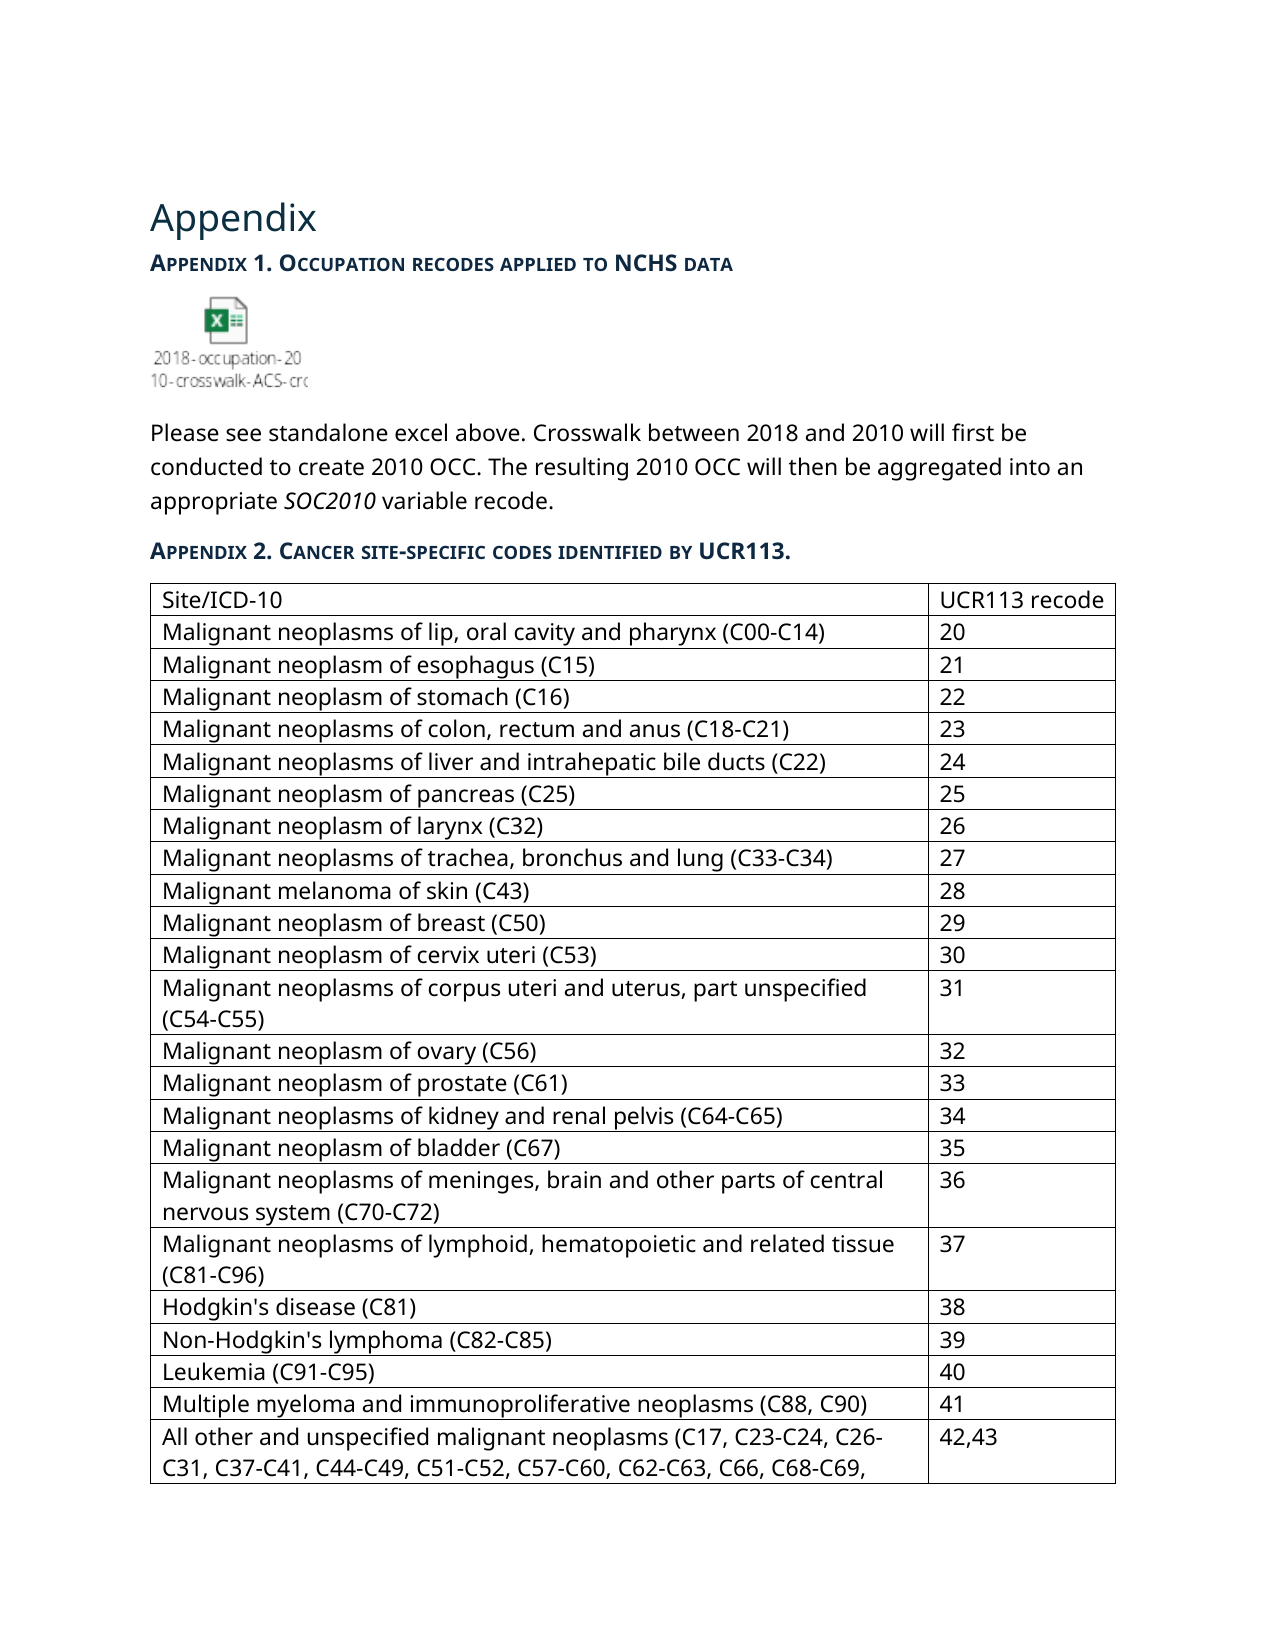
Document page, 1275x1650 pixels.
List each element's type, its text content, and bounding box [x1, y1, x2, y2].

table_cell 34 [929, 1100, 1115, 1131]
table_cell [151, 1420, 928, 1483]
table_cell Malignant neoplasms of meninges, brain and other parts of central nervous system (C70-C72) [151, 1164, 928, 1227]
text Appendix 2. Cancer site-specific codes identified by UCR113. [150, 535, 1125, 566]
table_cell 33 [929, 1067, 1115, 1098]
table_cell Leukemia (C91-C95) [151, 1356, 928, 1387]
table_cell 27 [929, 842, 1115, 873]
table_header Site/ICD-10 [151, 584, 928, 615]
table_cell Malignant neoplasm of breast (C50) [151, 907, 928, 938]
table_cell Malignant neoplasm of esophagus (C15) [151, 649, 928, 680]
table_cell Malignant neoplasms of kidney and renal pelvis (C64-C65) [151, 1100, 928, 1131]
table_cell 38 [929, 1291, 1115, 1322]
table_cell Non-Hodgkin's lymphoma (C82-C85) [151, 1324, 928, 1355]
table_cell Malignant neoplasms of liver and intrahepatic bile ducts (C22) [151, 745, 928, 777]
table_cell Hodgkin's disease (C81) [151, 1291, 928, 1322]
table_cell 32 [929, 1035, 1115, 1066]
table_cell 41 [929, 1388, 1115, 1419]
table_cell 39 [929, 1324, 1115, 1355]
table_cell Malignant neoplasms of lip, oral cavity and pharynx (C00-C14) [151, 616, 928, 647]
table_cell Malignant neoplasms of lymphoid, hematopoietic and related tissue (C81-C96) [151, 1228, 928, 1290]
table_cell Malignant melanoma of skin (C43) [151, 875, 928, 906]
table_cell 23 [929, 713, 1115, 744]
table_cell Multiple myeloma and immunoproliferative neoplasms (C88, C90) [151, 1388, 928, 1419]
table_cell Malignant neoplasm of pancreas (C25) [151, 778, 928, 809]
table_cell 42,43 [929, 1420, 1115, 1483]
table_cell Malignant neoplasms of trachea, bronchus and lung (C33-C34) [151, 842, 928, 873]
table_cell 26 [929, 810, 1115, 841]
table_cell 25 [929, 778, 1115, 809]
text Appendix 1. Occupation recodes applied to NCHS data [150, 247, 1125, 278]
table_cell Malignant neoplasms of corpus uteri and uterus, part unspecified (C54-C55) [151, 971, 928, 1034]
table_cell Malignant neoplasm of cervix uteri (C53) [151, 939, 928, 970]
table_cell 21 [929, 649, 1115, 680]
subtitle Appendix [150, 192, 1125, 243]
table_cell Malignant neoplasm of bladder (C67) [151, 1132, 928, 1163]
table_cell 24 [929, 745, 1115, 777]
table_cell 20 [929, 616, 1115, 647]
table_cell 31 [929, 971, 1115, 1034]
table_cell 22 [929, 681, 1115, 712]
table_cell Malignant neoplasm of stomach (C16) [151, 681, 928, 712]
table_cell 37 [929, 1228, 1115, 1290]
table_cell 30 [929, 939, 1115, 970]
table_cell 29 [929, 907, 1115, 938]
table_cell 28 [929, 875, 1115, 906]
text Please see standalone excel above. Crosswalk between 2018 and 2010 will first be conducted to create 2010 OCC. The resulting 2010 OCC will then be aggregated into an appropriate SOC2010 variable recode. [150, 417, 1125, 516]
table_header UCR113 recode [929, 584, 1115, 615]
table_cell Malignant neoplasms of colon, rectum and anus (C18-C21) [151, 713, 928, 744]
table_cell Malignant neoplasm of ovary (C56) [151, 1035, 928, 1066]
table_cell 40 [929, 1356, 1115, 1387]
table_cell 36 [929, 1164, 1115, 1227]
table_cell Malignant neoplasm of prostate (C61) [151, 1067, 928, 1098]
table_cell Malignant neoplasm of larynx (C32) [151, 810, 928, 841]
table_cell 35 [929, 1132, 1115, 1163]
